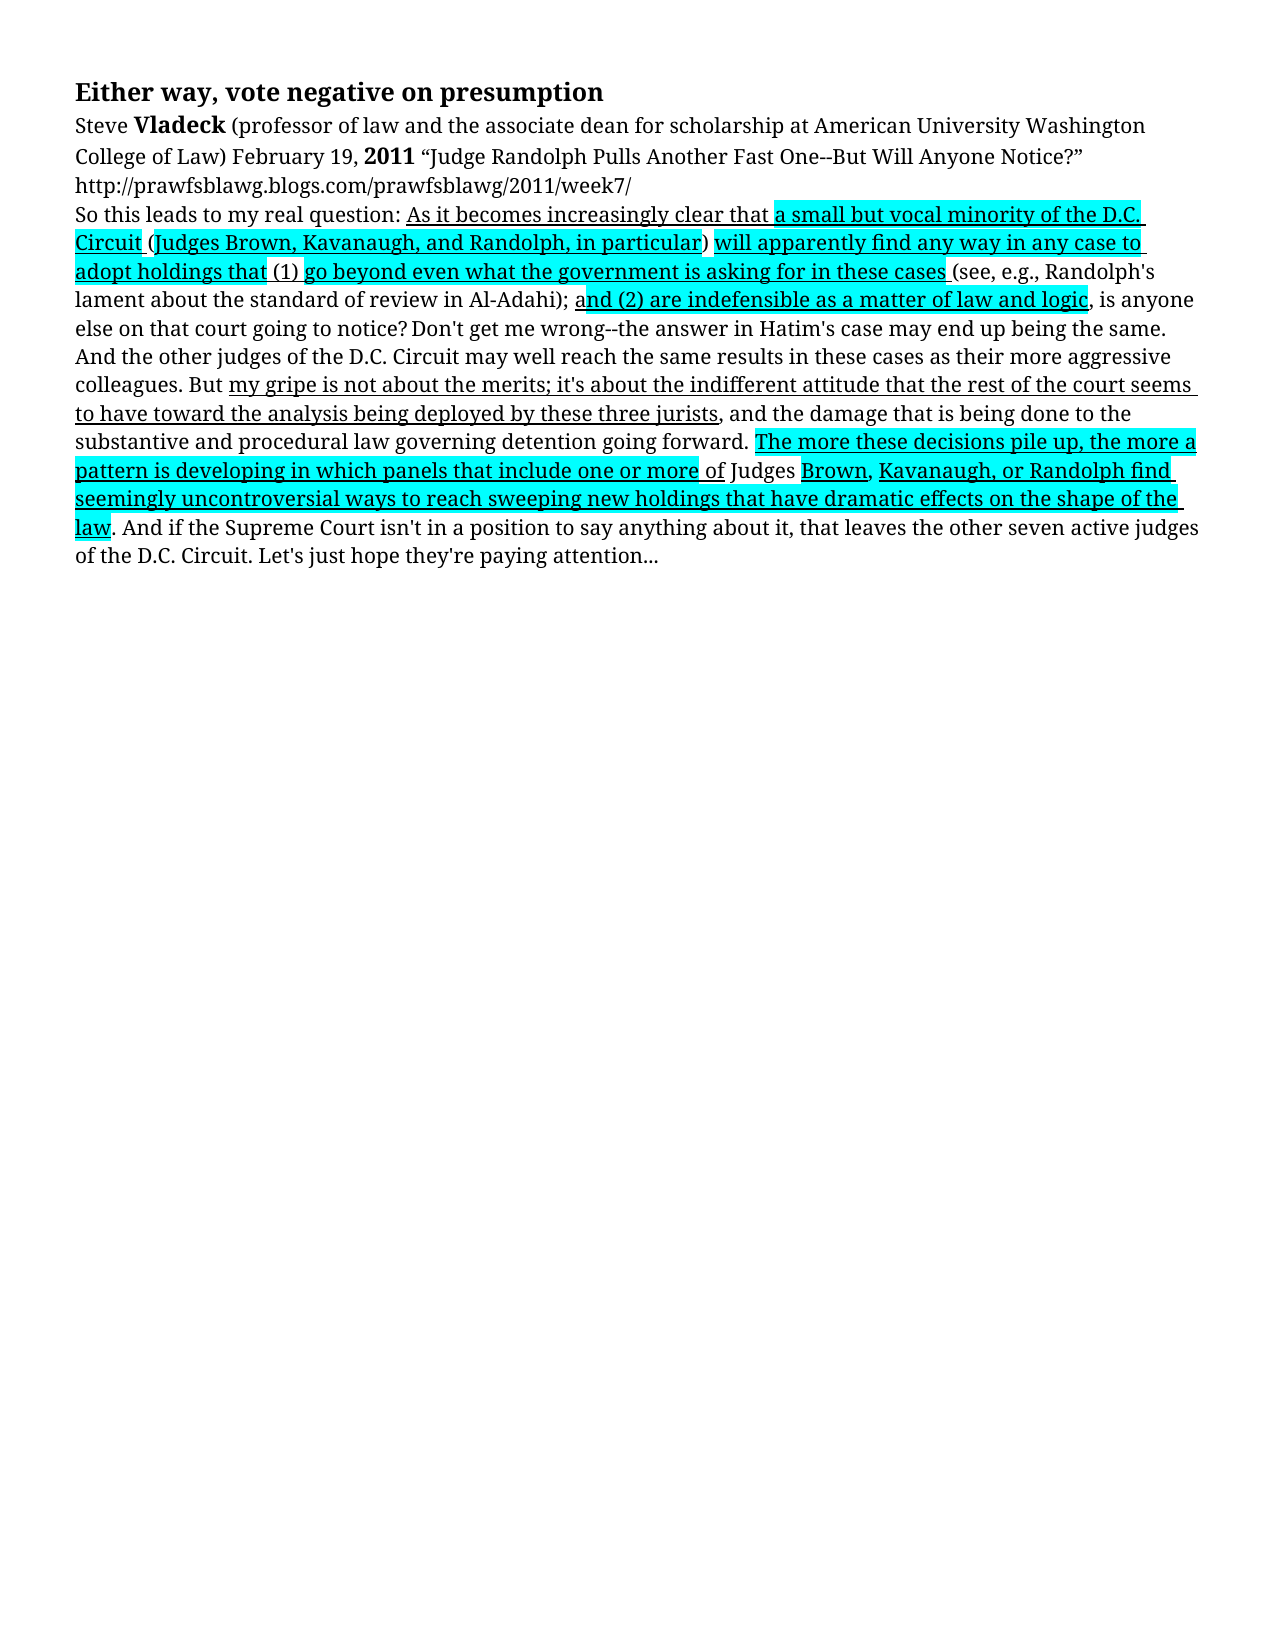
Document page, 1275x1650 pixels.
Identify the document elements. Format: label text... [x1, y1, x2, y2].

text So this leads to my real question: As it becomes increasingly clear that a small but vocal minority of the D.C. Circuit (Judges Brown, Kavanaugh, and Randolph, in particular) will apparently find any way in any case to adopt holdings that (1) go beyond even what the government is asking for in these cases (see, e.g., Randolph's lament about the standard of review in Al-Adahi); and (2) are indefensible as a matter of law and logic, is anyone else on that court going to notice? Don't get me wrong--the answer in Hatim's case may end up being the same. And the other judges of the D.C. Circuit may well reach the same results in these cases as their more aggressive colleagues. But my gripe is not about the merits; it's about the indifferent attitude that the rest of the court seems to have toward the analysis being deployed by these three jurists, and the damage that is being done to the substantive and procedural law governing detention going forward. The more these decisions pile up, the more a pattern is developing in which panels that include one or more of Judges Brown, Kavanaugh, or Randolph find seemingly uncontroversial ways to reach sweeping new holdings that have dramatic effects on the shape of the law. And if the Supreme Court isn't in a position to say anything about it, that leaves the other seven active judges of the D.C. Circuit. Let's just hope they're paying attention... [75, 200, 1200, 570]
subtitle Either way, vote negative on presumption [75, 75, 1200, 109]
